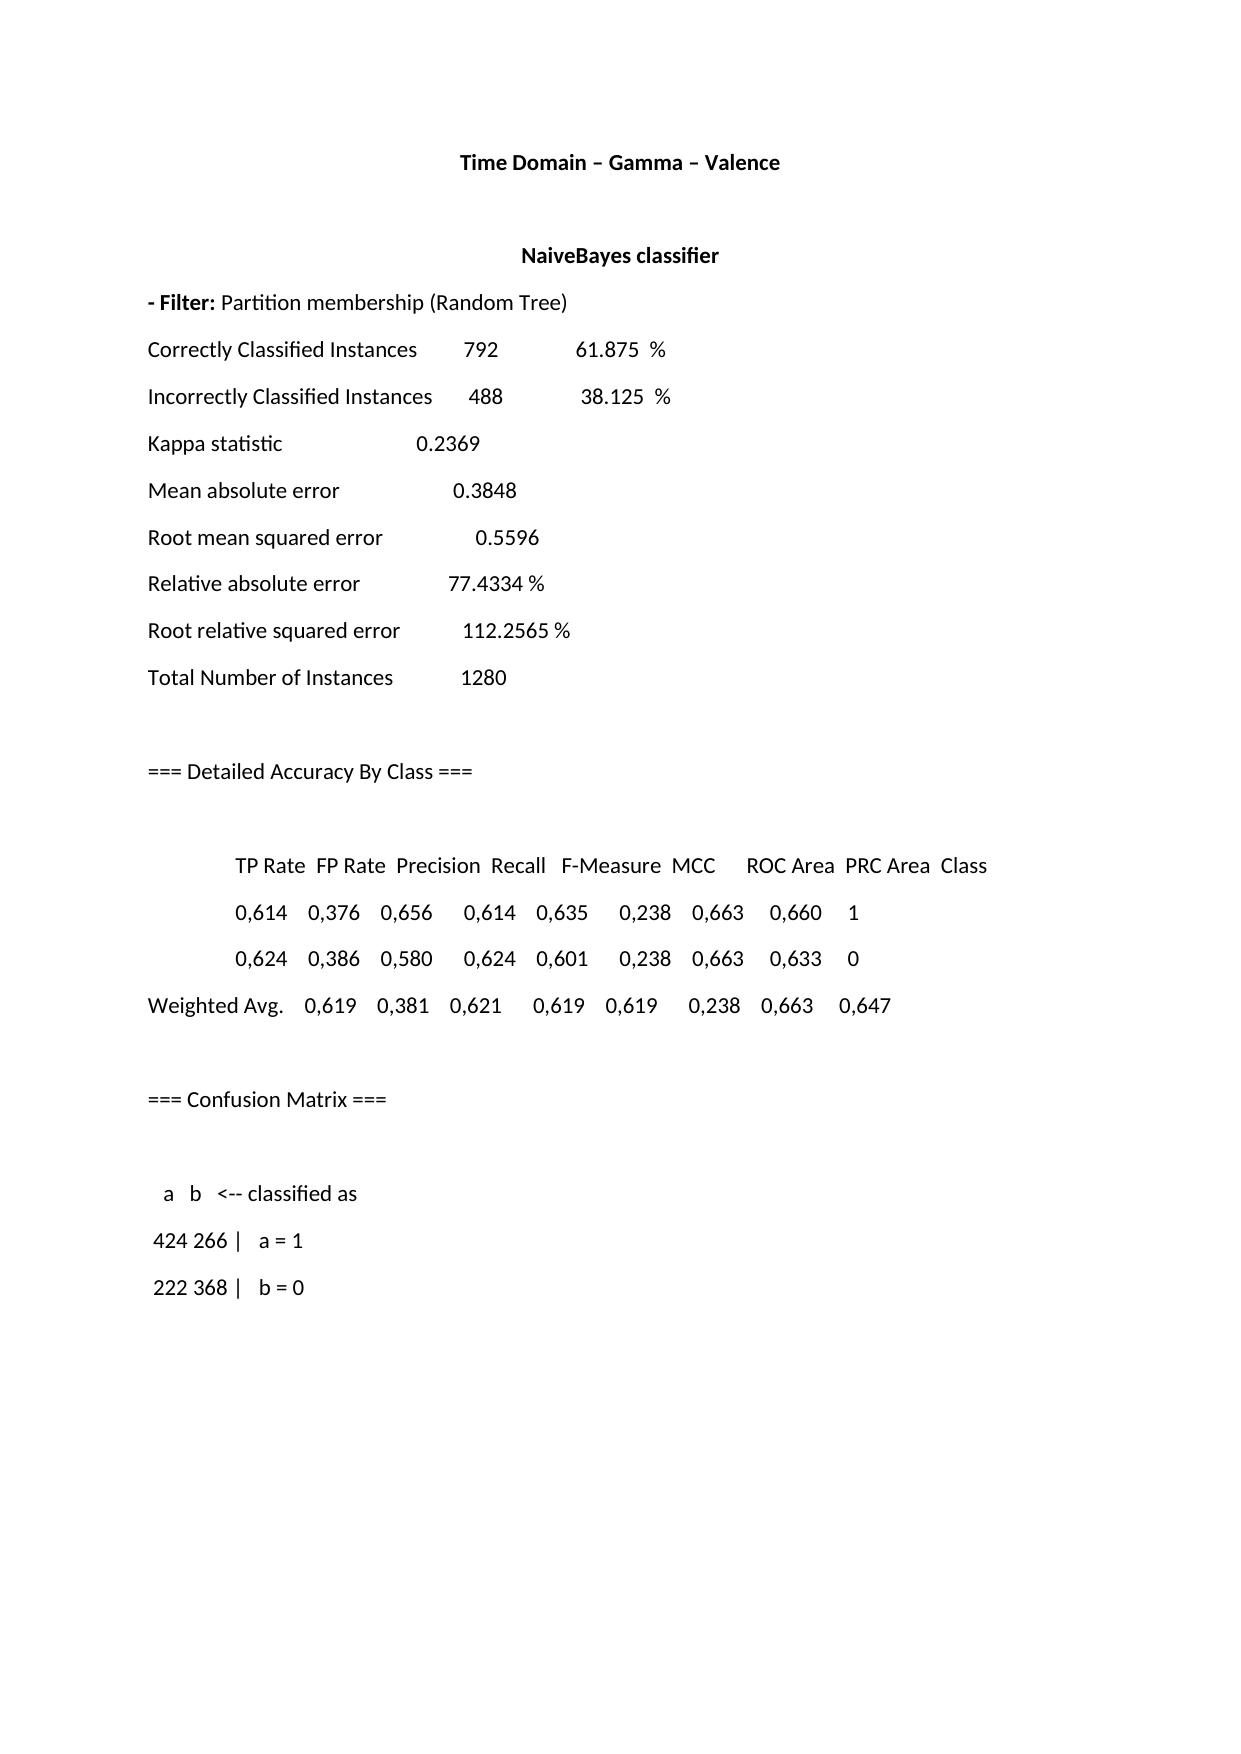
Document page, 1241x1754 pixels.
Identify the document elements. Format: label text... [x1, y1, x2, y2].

text Relative absolute error 77.4334 % [148, 569, 1093, 597]
text Root relative squared error 112.2565 % [148, 616, 1093, 644]
text === Detailed Accuracy By Class === [148, 757, 1093, 785]
text Incorrectly Classified Instances 488 38.125 % [148, 382, 1093, 410]
text 424 266 | a = 1 [148, 1226, 1093, 1254]
text Correctly Classified Instances 792 61.875 % [148, 335, 1093, 363]
text Mean absolute error 0.3848 [148, 476, 1093, 504]
text NaiveBayes classifier [148, 241, 1093, 269]
text a b <-- classified as [148, 1179, 1093, 1207]
text Time Domain – Gamma – Valence [148, 148, 1093, 176]
text === Confusion Matrix === [148, 1085, 1093, 1113]
text 222 368 | b = 0 [148, 1273, 1093, 1301]
text Root mean squared error 0.5596 [148, 523, 1093, 551]
text 0,614 0,376 0,656 0,614 0,635 0,238 0,663 0,660 1 [148, 898, 1093, 926]
text Weighted Avg. 0,619 0,381 0,621 0,619 0,619 0,238 0,663 0,647 [148, 991, 1093, 1019]
text TP Rate FP Rate Precision Recall F-Measure MCC ROC Area PRC Area Class [148, 851, 1093, 879]
text Total Number of Instances 1280 [148, 663, 1093, 691]
text Kappa statistic 0.2369 [148, 429, 1093, 457]
text - Filter: Partition membership (Random Tree) [148, 288, 1093, 316]
text 0,624 0,386 0,580 0,624 0,601 0,238 0,663 0,633 0 [148, 944, 1093, 972]
